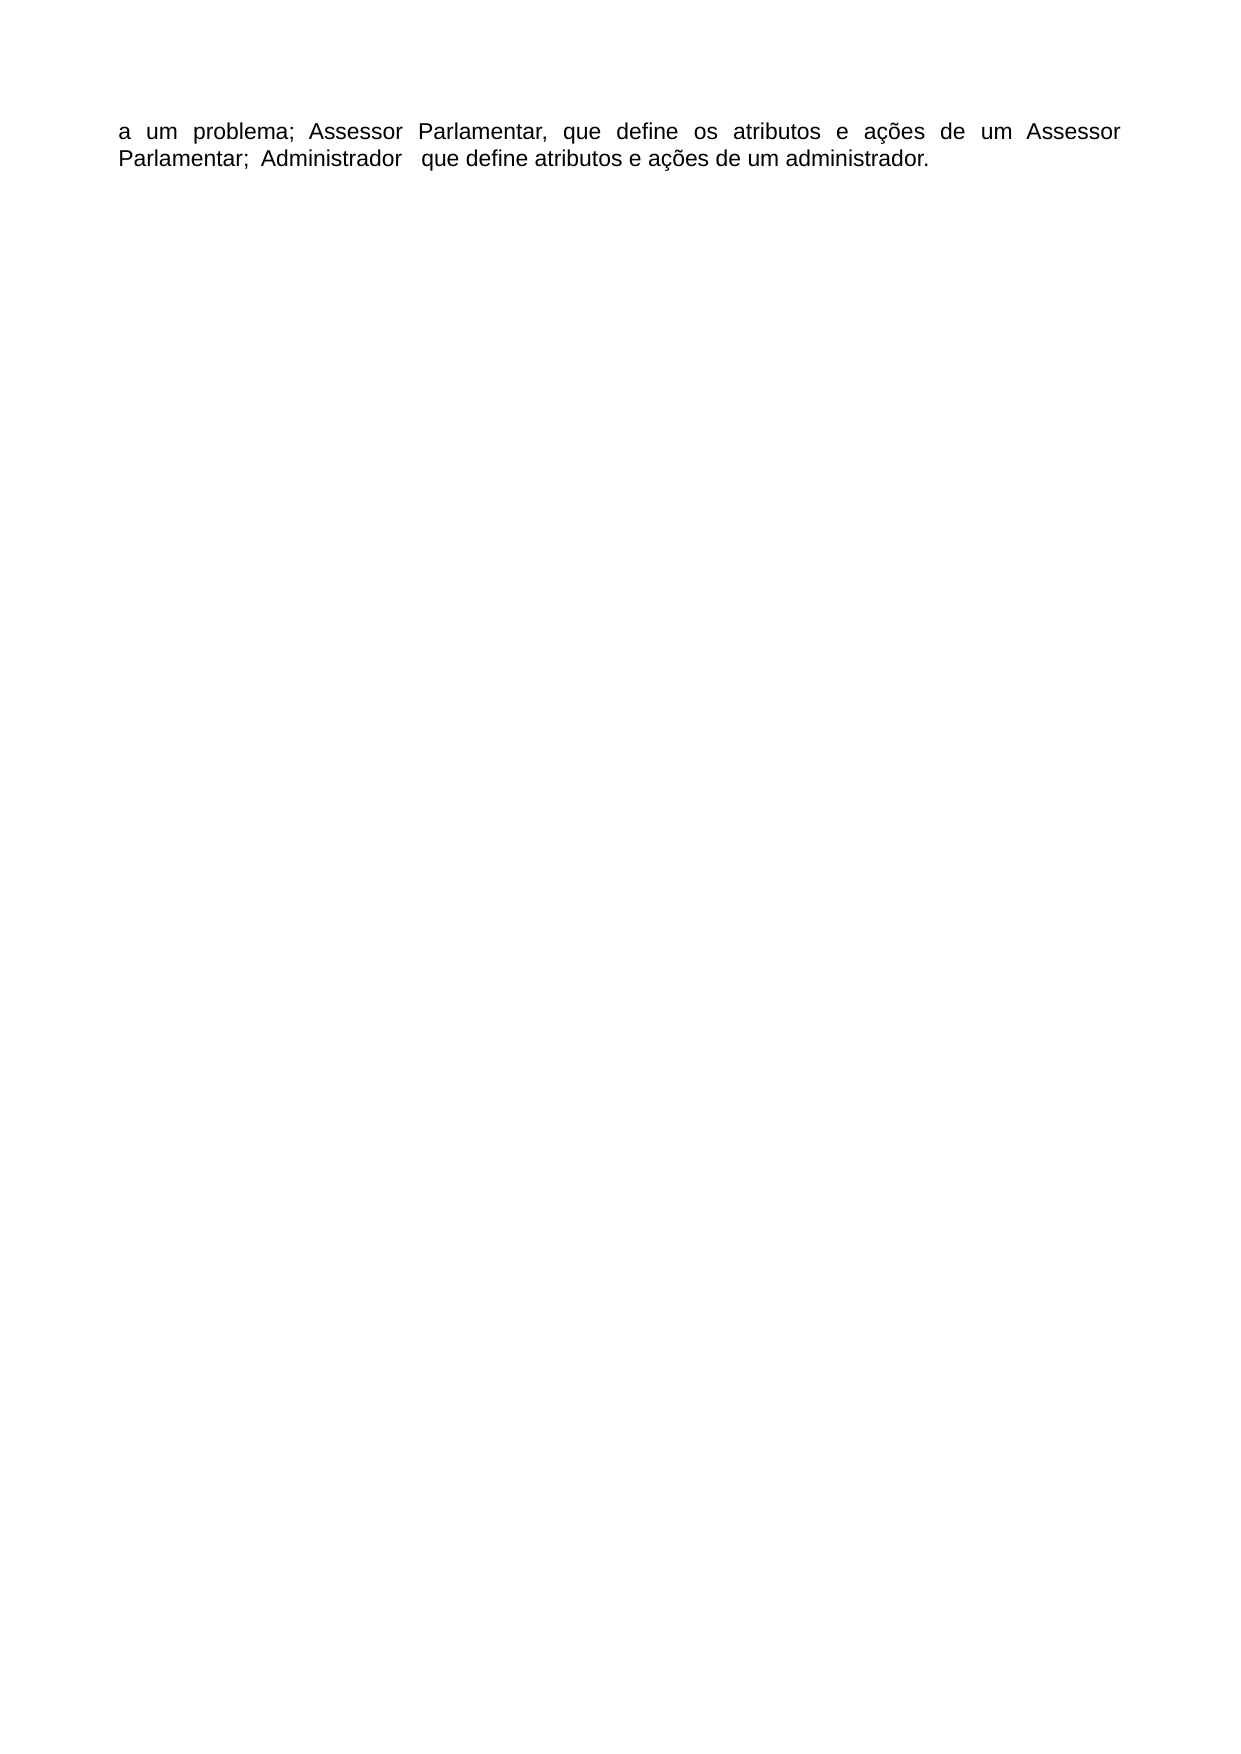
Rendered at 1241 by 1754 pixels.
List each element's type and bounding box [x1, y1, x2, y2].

text [118, 118, 1122, 171]
